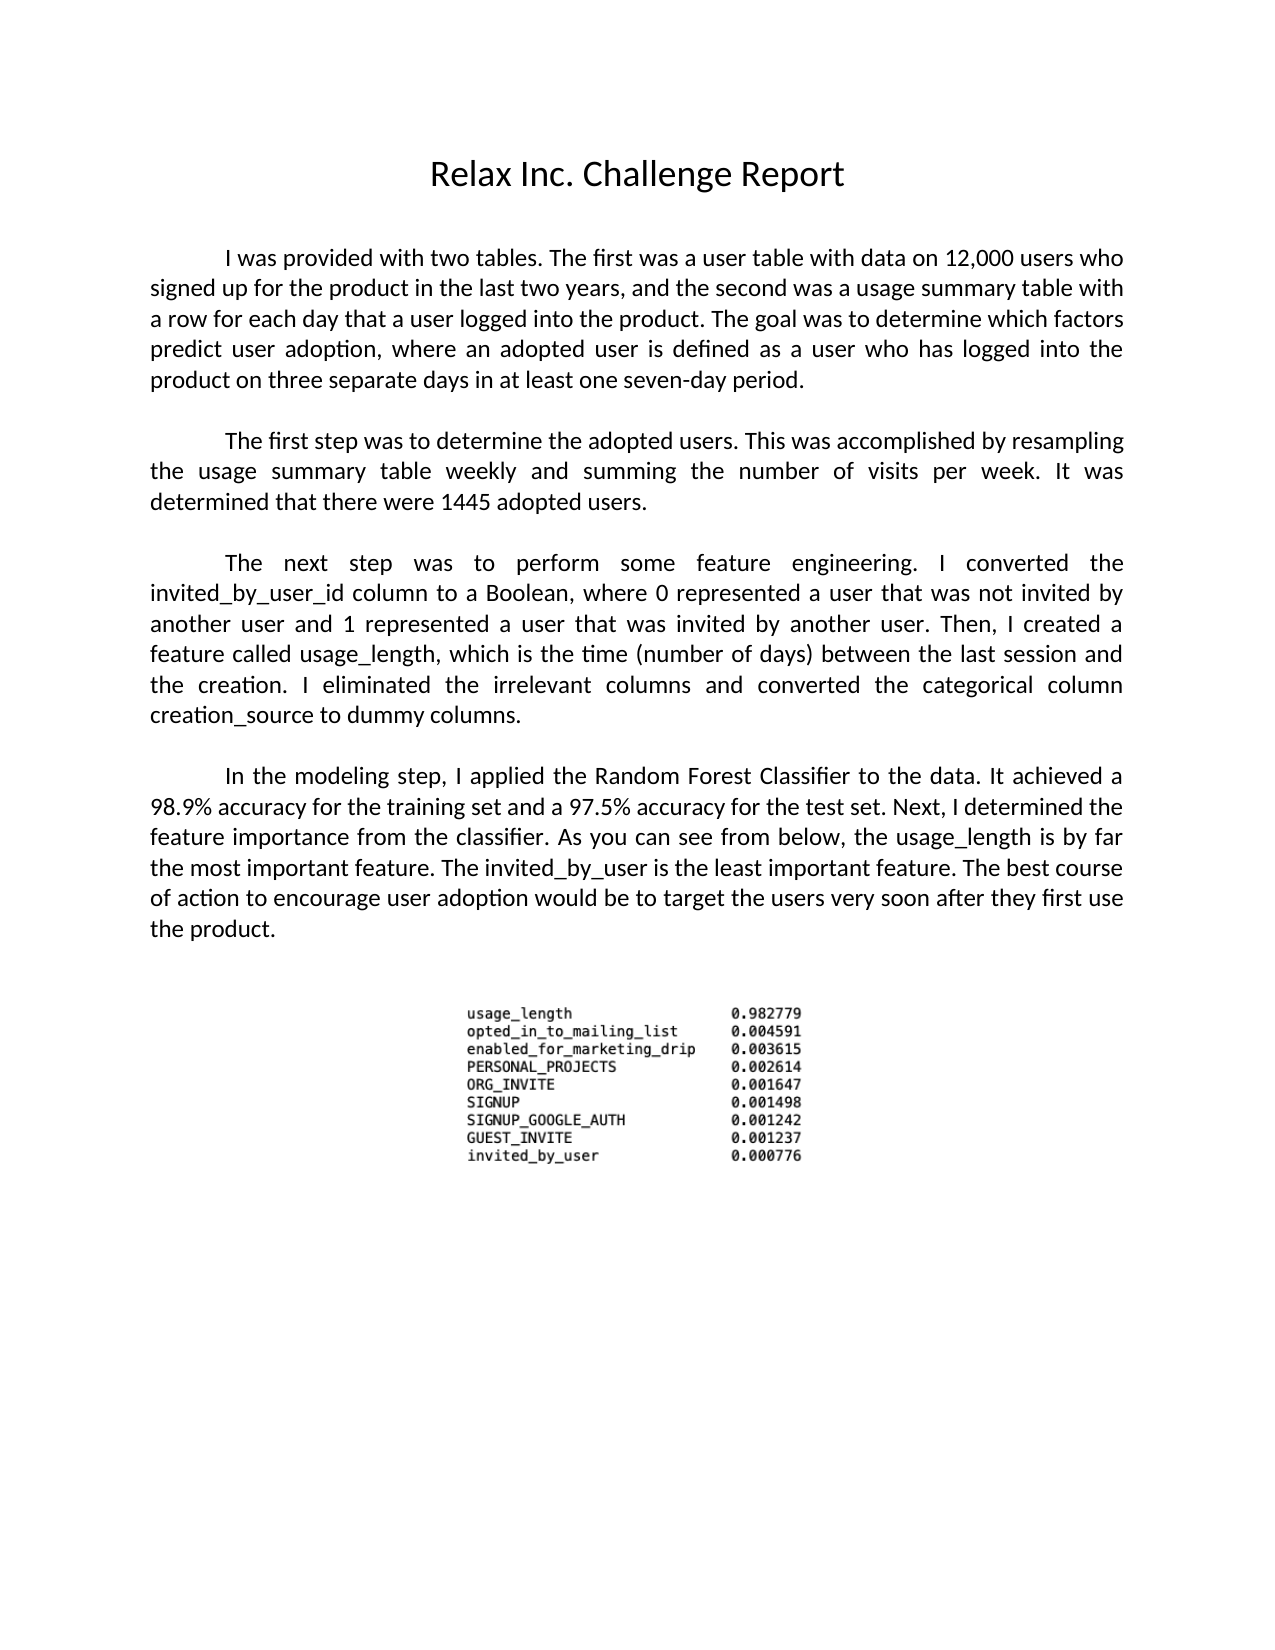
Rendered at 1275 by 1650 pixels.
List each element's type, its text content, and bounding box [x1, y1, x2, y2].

text The first step was to determine the adopted users. This was accomplished by resampling the usage summary table weekly and summing the number of visits per week. It was determined that there were 1445 adopted users. [150, 425, 1125, 516]
text In the modeling step, I applied the Random Forest Classifier to the data. It achieved a 98.9% accuracy for the training set and a 97.5% accuracy for the test set. Next, I determined the feature importance from the classifier. As you can see from below, the usage_length is by far the most important feature. The invited_by_user is the least important feature. The best course of action to encourage user adoption would be to target the users very soon after they first use the product. [150, 761, 1125, 944]
text I was provided with two tables. The first was a user table with data on 12,000 users who signed up for the product in the last two years, and the second was a usage summary table with a row for each day that a user logged into the product. The goal was to determine which factors predict user adoption, where an adopted user is defined as a user who has logged into the product on three separate days in at least one seven-day period. [150, 242, 1125, 394]
text Relax Inc. Challenge Report [150, 150, 1125, 196]
picture [463, 1004, 812, 1166]
text The next step was to perform some feature engineering. I converted the invited_by_user_id column to a Boolean, where 0 represented a user that was not invited by another user and 1 represented a user that was invited by another user. Then, I created a feature called usage_length, which is the time (number of days) between the last session and the creation. I eliminated the irrelevant columns and converted the categorical column creation_source to dummy columns. [150, 547, 1125, 730]
